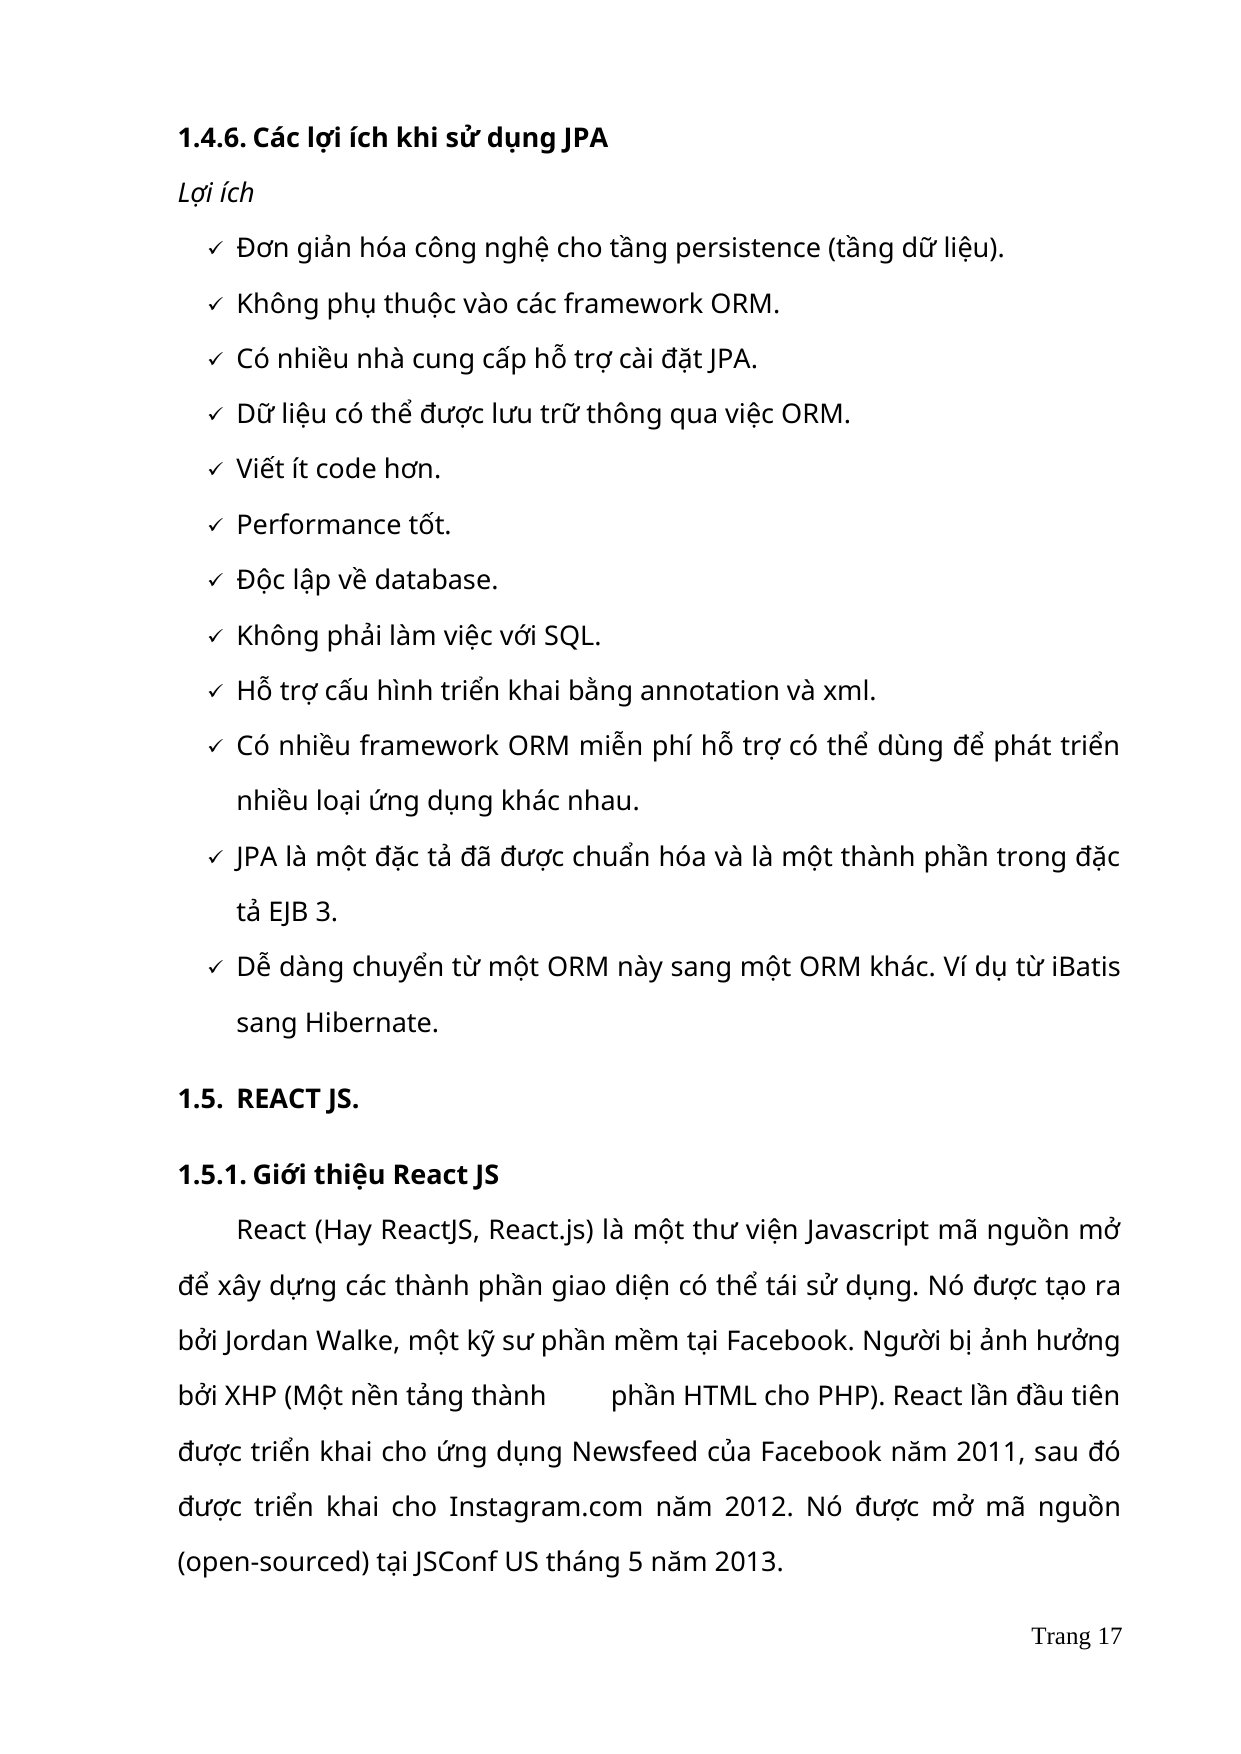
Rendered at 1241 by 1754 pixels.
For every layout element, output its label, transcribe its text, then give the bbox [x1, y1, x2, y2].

list JPA là một đặc tả đã được chuẩn hóa và là một thành phần trong đặc tả EJB 3. [207, 837, 1122, 929]
list Độc lập về database. [207, 561, 1122, 597]
list Không phụ thuộc vào các framework ORM. [207, 284, 1122, 321]
text React (Hay ReactJS, React.js) là một thư viện Javascript mã nguồn mở để xây dựng các thành phần giao diện có thể tái sử dụng. Nó được tạo ra bởi Jordan Walke, một kỹ sư phần mềm tại Facebook. Người bị ảnh hưởng bởi XHP (Một nền tảng thành phần HTML cho PHP). React lần đầu tiên được triển khai cho ứng dụng Newsfeed của Facebook năm 2011, sau đó được triển khai cho Instagram.com năm 2012. Nó được mở mã nguồn (open-sourced) tại JSConf US tháng 5 năm 2013. [177, 1211, 1122, 1579]
text Lợi ích [177, 173, 1122, 210]
list Đơn giản hóa công nghệ cho tầng persistence (tầng dữ liệu). [207, 229, 1122, 266]
list Không phải làm việc với SQL. [207, 616, 1122, 653]
subtitle REACT JS. [177, 1079, 1122, 1116]
list Có nhiều framework ORM miễn phí hỗ trợ có thể dùng để phát triển nhiều loại ứng dụng khác nhau. [207, 727, 1122, 819]
list Performance tốt. [207, 505, 1122, 542]
list Viết ít code hơn. [207, 450, 1122, 487]
list Dễ dàng chuyển từ một ORM này sang một ORM khác. Ví dụ từ iBatis sang Hibernate. [207, 948, 1122, 1040]
list Hỗ trợ cấu hình triển khai bằng annotation và xml. [207, 671, 1122, 708]
list Dữ liệu có thể được lưu trữ thông qua việc ORM. [207, 395, 1122, 432]
subtitle Giới thiệu React JS [177, 1155, 1122, 1192]
subtitle Các lợi ích khi sử dụng JPA [177, 118, 1122, 155]
list Có nhiều nhà cung cấp hỗ trợ cài đặt JPA. [207, 339, 1122, 376]
